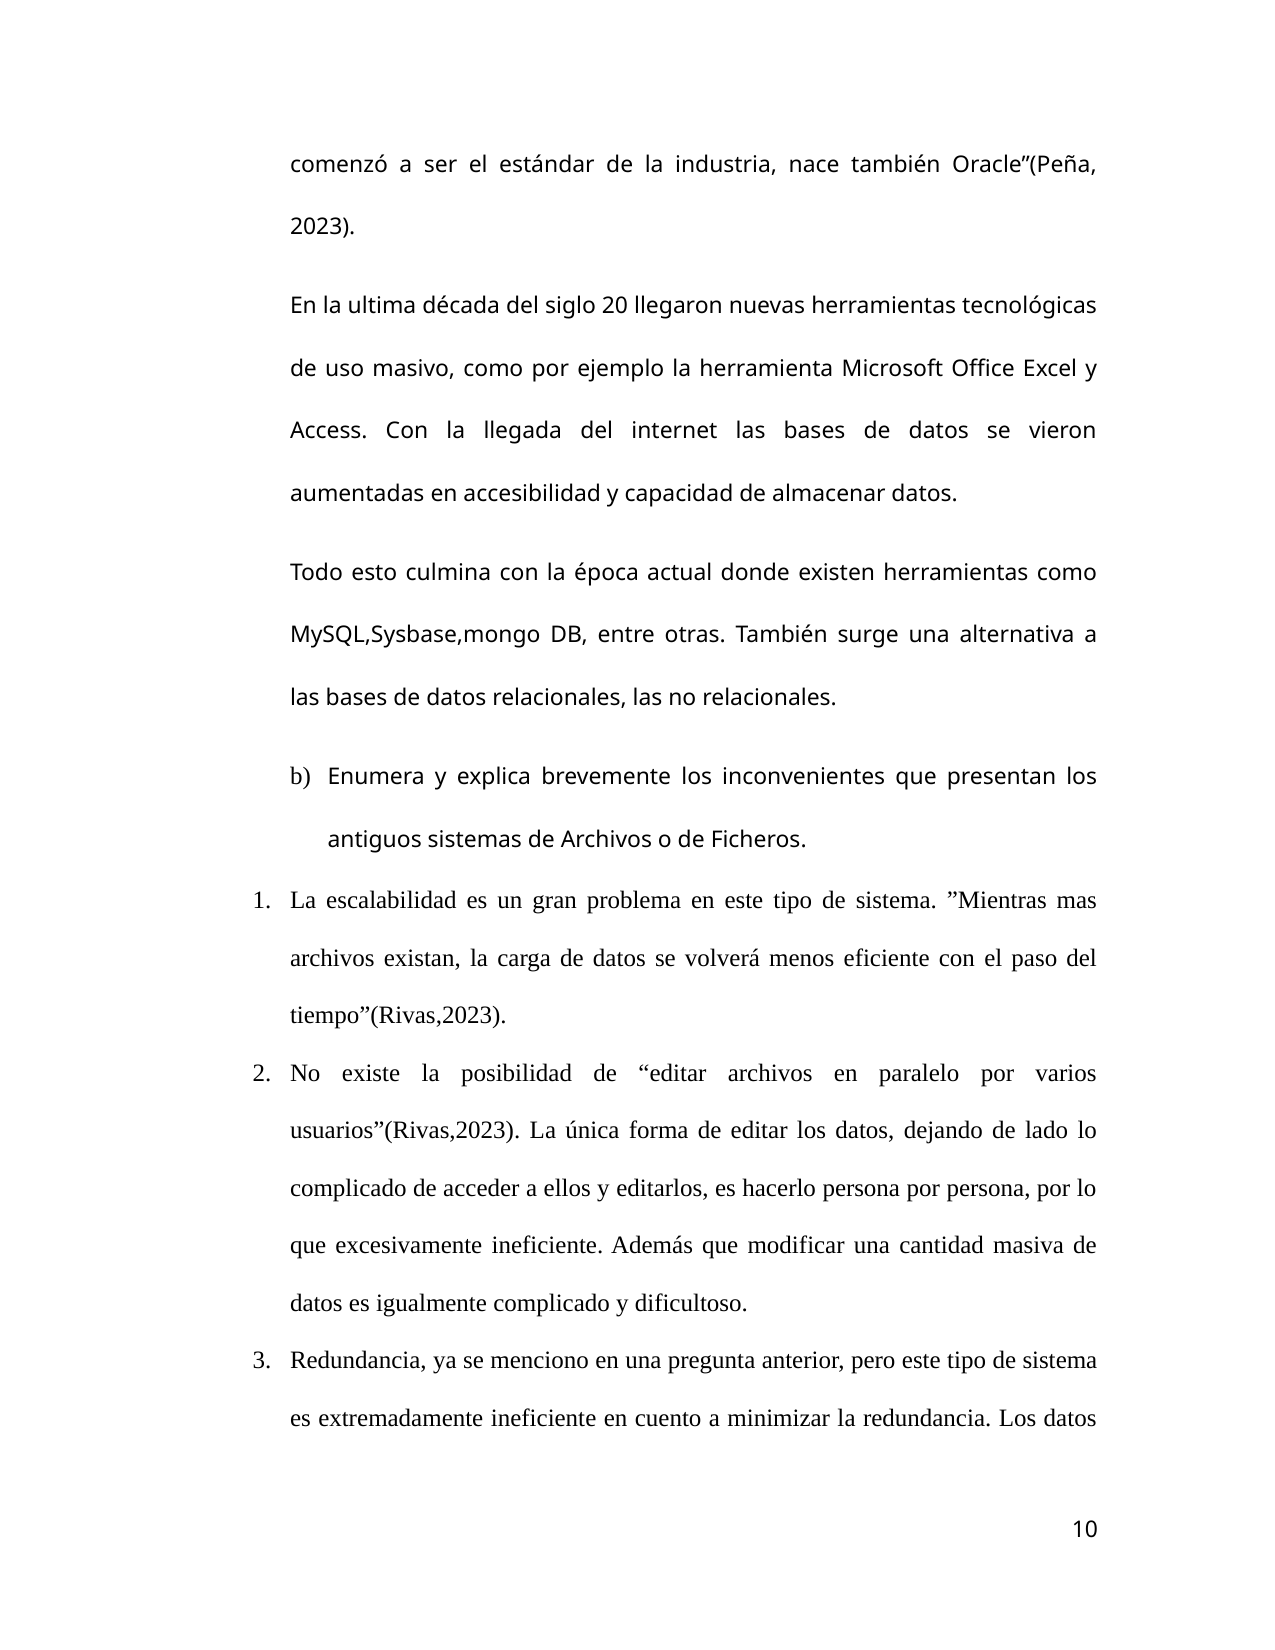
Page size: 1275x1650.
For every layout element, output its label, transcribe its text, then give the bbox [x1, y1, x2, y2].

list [252, 1345, 1098, 1431]
list Enumera y explica brevemente los inconvenientes que presentan los antiguos sistemas de Archivos o de Ficheros. [290, 760, 1098, 854]
text En la ultima década del siglo 20 llegaron nuevas herramientas tecnológicas de uso masivo, como por ejemplo la herramienta Microsoft Office Excel y Access. Con la llegada del internet las bases de datos se vieron aumentadas en accesibilidad y capacidad de almacenar datos. [290, 289, 1098, 508]
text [290, 148, 1098, 241]
text Todo esto culmina con la época actual donde existen herramientas como MySQL,Sysbase,mongo DB, entre otras. También surge una alternativa a las bases de datos relacionales, las no relacionales. [290, 556, 1098, 712]
list La escalabilidad es un gran problema en este tipo de sistema. ”Mientras mas archivos existan, la carga de datos se volverá menos eficiente con el paso del tiempo”(Rivas,2023). [252, 885, 1098, 1029]
list No existe la posibilidad de “editar archivos en paralelo por varios usuarios”(Rivas,2023). La única forma de editar los datos, dejando de lado lo complicado de acceder a ellos y editarlos, es hacerlo persona por persona, por lo que excesivamente ineficiente. Además que modificar una cantidad masiva de datos es igualmente complicado y dificultoso. [252, 1058, 1098, 1316]
